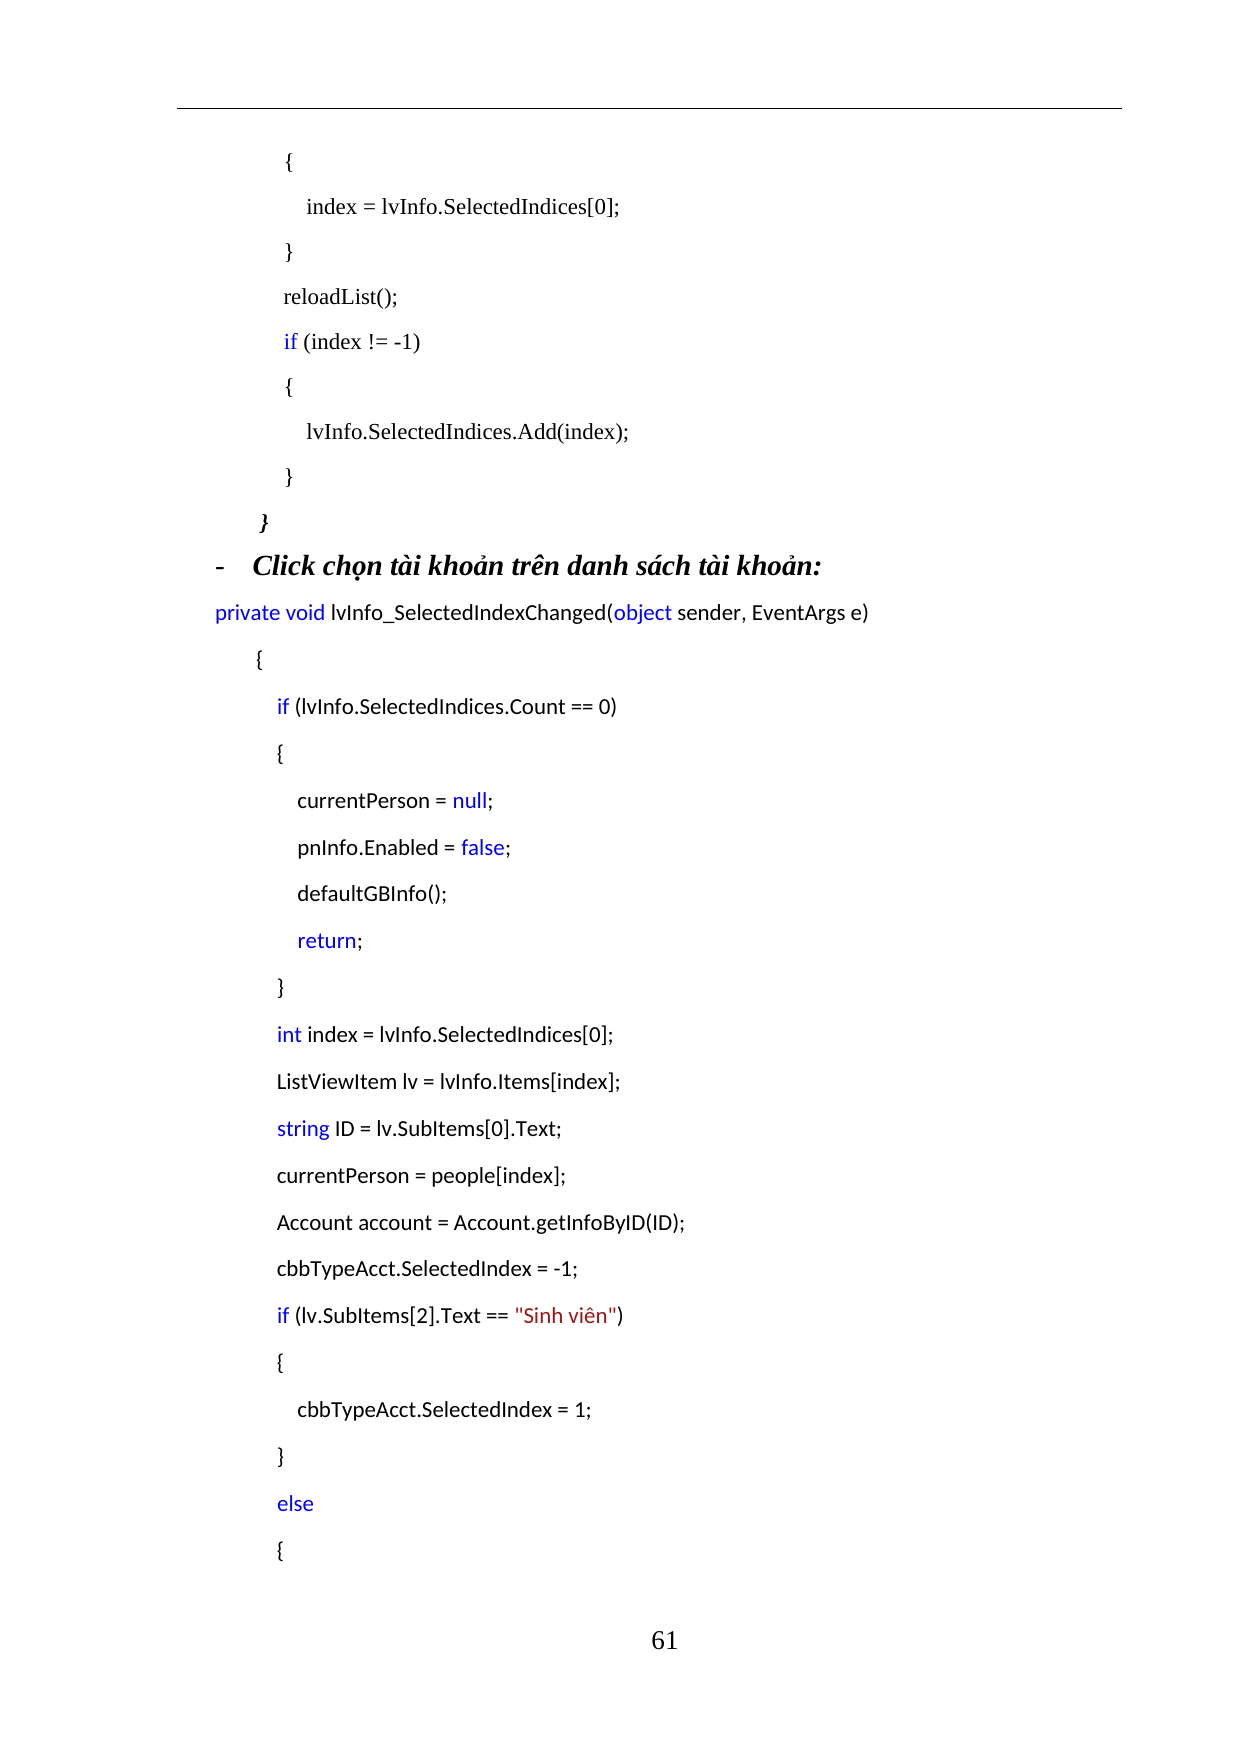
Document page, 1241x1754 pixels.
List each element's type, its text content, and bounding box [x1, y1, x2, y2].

text if (lvInfo.SelectedIndices.Count == 0) [215, 692, 1122, 720]
text defaultGBInfo(); [215, 879, 1122, 908]
text index = lvInfo.SelectedIndices[0]; [215, 193, 1122, 219]
text private void lvInfo_SelectedIndexChanged(object sender, EventArgs e) [215, 598, 1122, 626]
text } [215, 463, 1122, 490]
text Account account = Account.getInfoByID(ID); [215, 1208, 1122, 1236]
text pnInfo.Enabled = false; [215, 833, 1122, 861]
text } [215, 973, 1122, 1001]
text { [215, 148, 1122, 174]
text } [215, 238, 1122, 264]
text string ID = lv.SubItems[0].Text; [215, 1114, 1122, 1142]
text { [215, 1536, 1122, 1564]
text { [215, 373, 1122, 399]
text { [215, 739, 1122, 767]
text return; [215, 926, 1122, 954]
text cbbTypeAcct.SelectedIndex = -1; [215, 1254, 1122, 1283]
text currentPerson = null; [215, 786, 1122, 814]
text { [215, 1348, 1122, 1376]
text currentPerson = people[index]; [215, 1161, 1122, 1189]
text ListViewItem lv = lvInfo.Items[index]; [215, 1067, 1122, 1095]
text if (index != -1) [215, 328, 1122, 354]
text } [215, 1442, 1122, 1470]
text { [215, 645, 1122, 673]
text lvInfo.SelectedIndices.Add(index); [215, 418, 1122, 445]
text if (lv.SubItems[2].Text == "Sinh viên") [215, 1301, 1122, 1329]
text int index = lvInfo.SelectedIndices[0]; [215, 1020, 1122, 1048]
list Click chọn tài khoản trên danh sách tài khoản: [215, 548, 1122, 582]
text reloadList(); [215, 283, 1122, 309]
list } [215, 508, 1122, 535]
text cbbTypeAcct.SelectedIndex = 1; [215, 1395, 1122, 1423]
text else [215, 1489, 1122, 1517]
